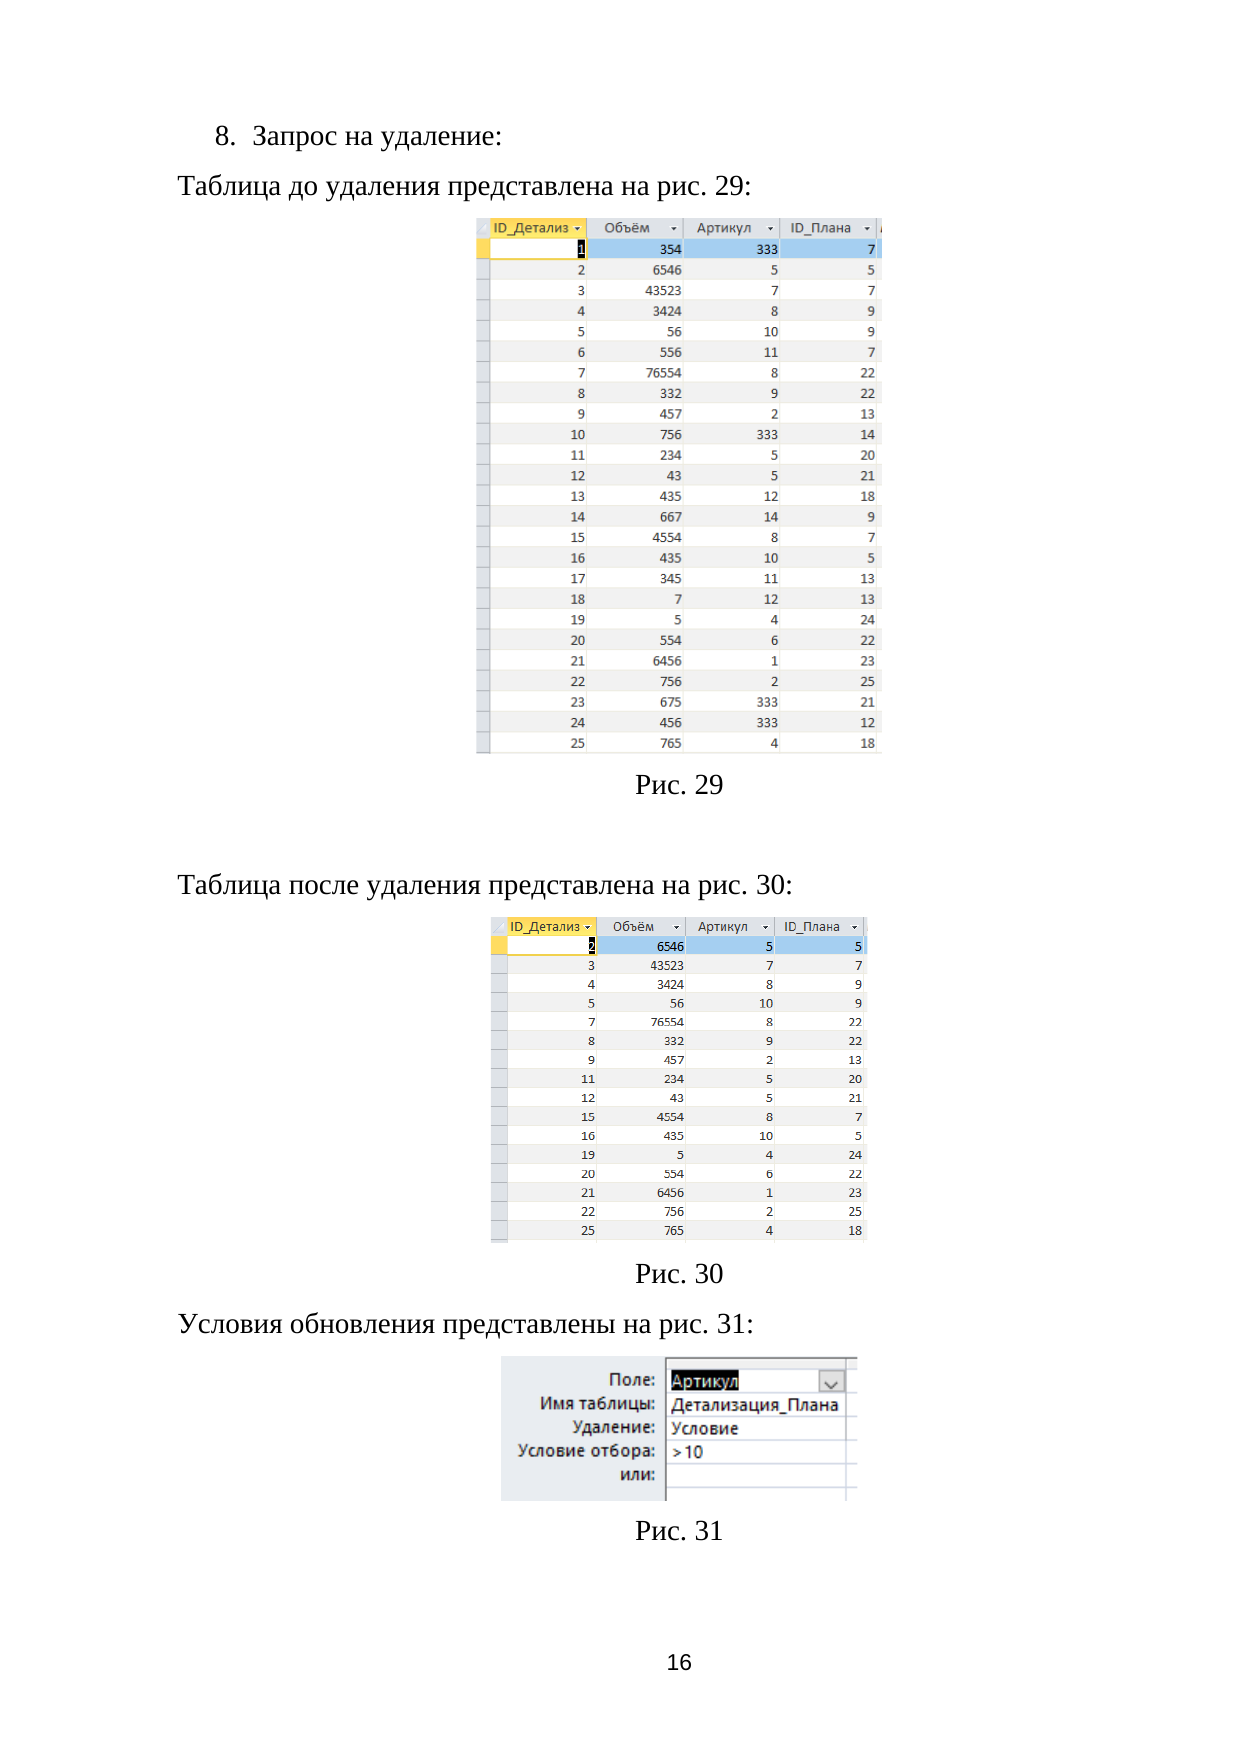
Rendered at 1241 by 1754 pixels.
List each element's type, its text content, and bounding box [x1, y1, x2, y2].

list Запрос на удаление: [214, 118, 1181, 152]
text Таблица после удаления представлена на рис. 30: [177, 867, 1181, 901]
picture [501, 1356, 858, 1501]
text Условия обновления представлены на рис. 31: [177, 1306, 1181, 1339]
text Рис. 30 [177, 1256, 1181, 1289]
picture [490, 917, 868, 1243]
picture [476, 218, 882, 754]
text Рис. 31 [177, 1513, 1181, 1547]
text Рис. 29 [177, 767, 1181, 800]
text Таблица до удаления представлена на рис. 29: [177, 168, 1181, 202]
